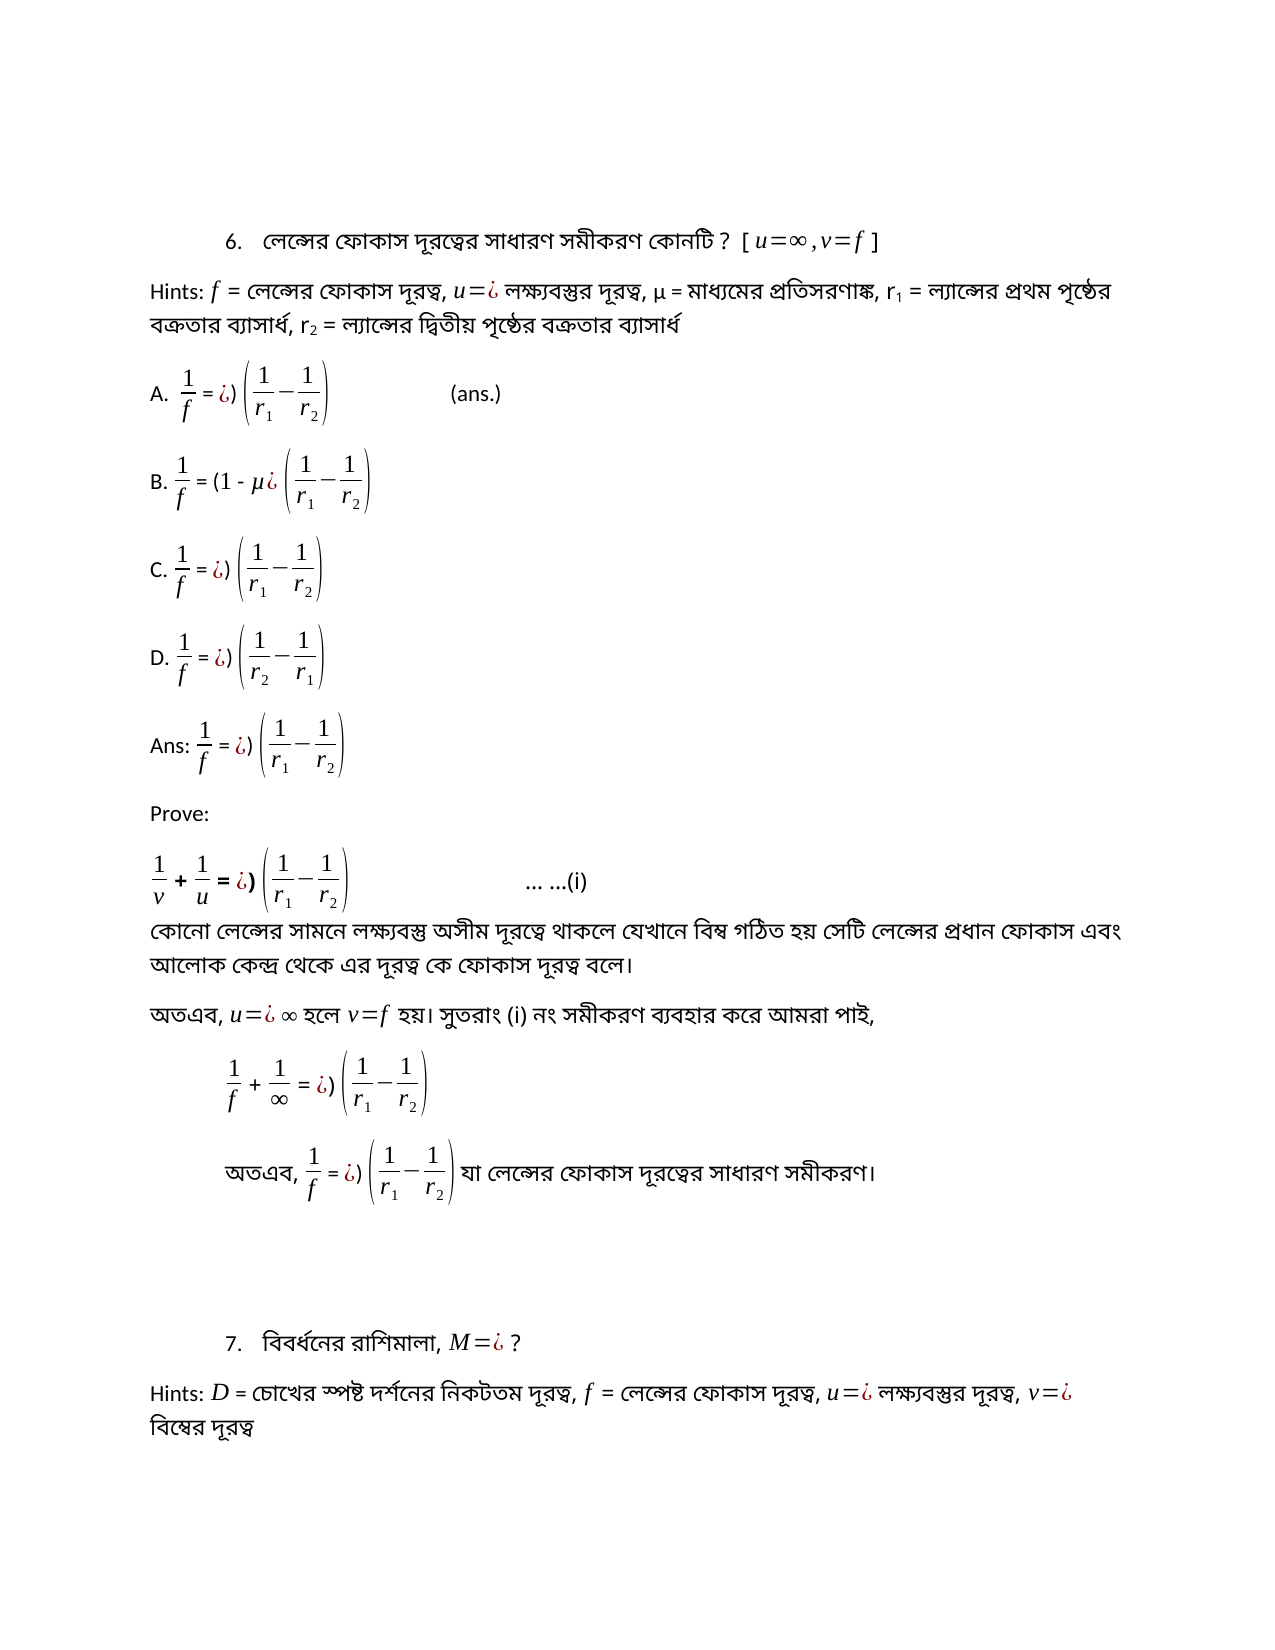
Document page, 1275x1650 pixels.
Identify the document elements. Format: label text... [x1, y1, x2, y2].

text Ans: = ) [150, 711, 1125, 780]
text অতএব, = ) যা লেন্সের ফোকাস দূরত্বের সাধারণ সমীকরণ। [150, 1138, 1125, 1207]
subtitle + = ) … …(i) [150, 846, 1125, 915]
text Prove: [150, 799, 1125, 827]
list লেন্সের ফোকাস দূরত্বের সাধারণ সমীকরণ কোনটি ? [ ] [225, 225, 1125, 256]
text + = ) [150, 1050, 1125, 1119]
text D. = ) [150, 623, 1125, 692]
list বিবর্ধনের রাশিমালা, ? [225, 1327, 1125, 1358]
text C. = ) [150, 535, 1125, 604]
text কোনো লেন্সের সামনে লক্ষ্যবস্তু অসীম দূরত্বে থাকলে যেখানে বিম্ব গঠিত হয় সেটি লেন্সের প্রধান ফোকাস এবং আলোক কেন্দ্র থেকে এর দূরত্ব কে ফোকাস দূরত্ব বলে। [150, 915, 1125, 980]
text অতএব, ∞ হলে হয়। সুতরাং (i) নং সমীকরণ ব্যবহার করে আমরা পাই, [150, 999, 1125, 1031]
text Hints: = চোখের স্পষ্ট দর্শনের নিকটতম দূরত্ব, = লেন্সের ফোকাস দূরত্ব, লক্ষ্যবস্তুর দূরত্ব, বিম্বের দূরত্ব [150, 1377, 1125, 1442]
text B. = ( - [150, 447, 1125, 516]
text A. = ) (ans.) [150, 359, 1125, 428]
text Hints: = লেন্সের ফোকাস দূরত্ব, লক্ষ্যবস্তুর দূরত্ব, µ = মাধ্যমের প্রতিসরণাঙ্ক, r1 = ল্যান্সের প্রথম পৃষ্ঠের বক্রতার ব্যাসার্ধ, r2 = ল্যান্সের দ্বিতীয় পৃষ্ঠের বক্রতার ব্যাসার্ধ [150, 275, 1125, 340]
